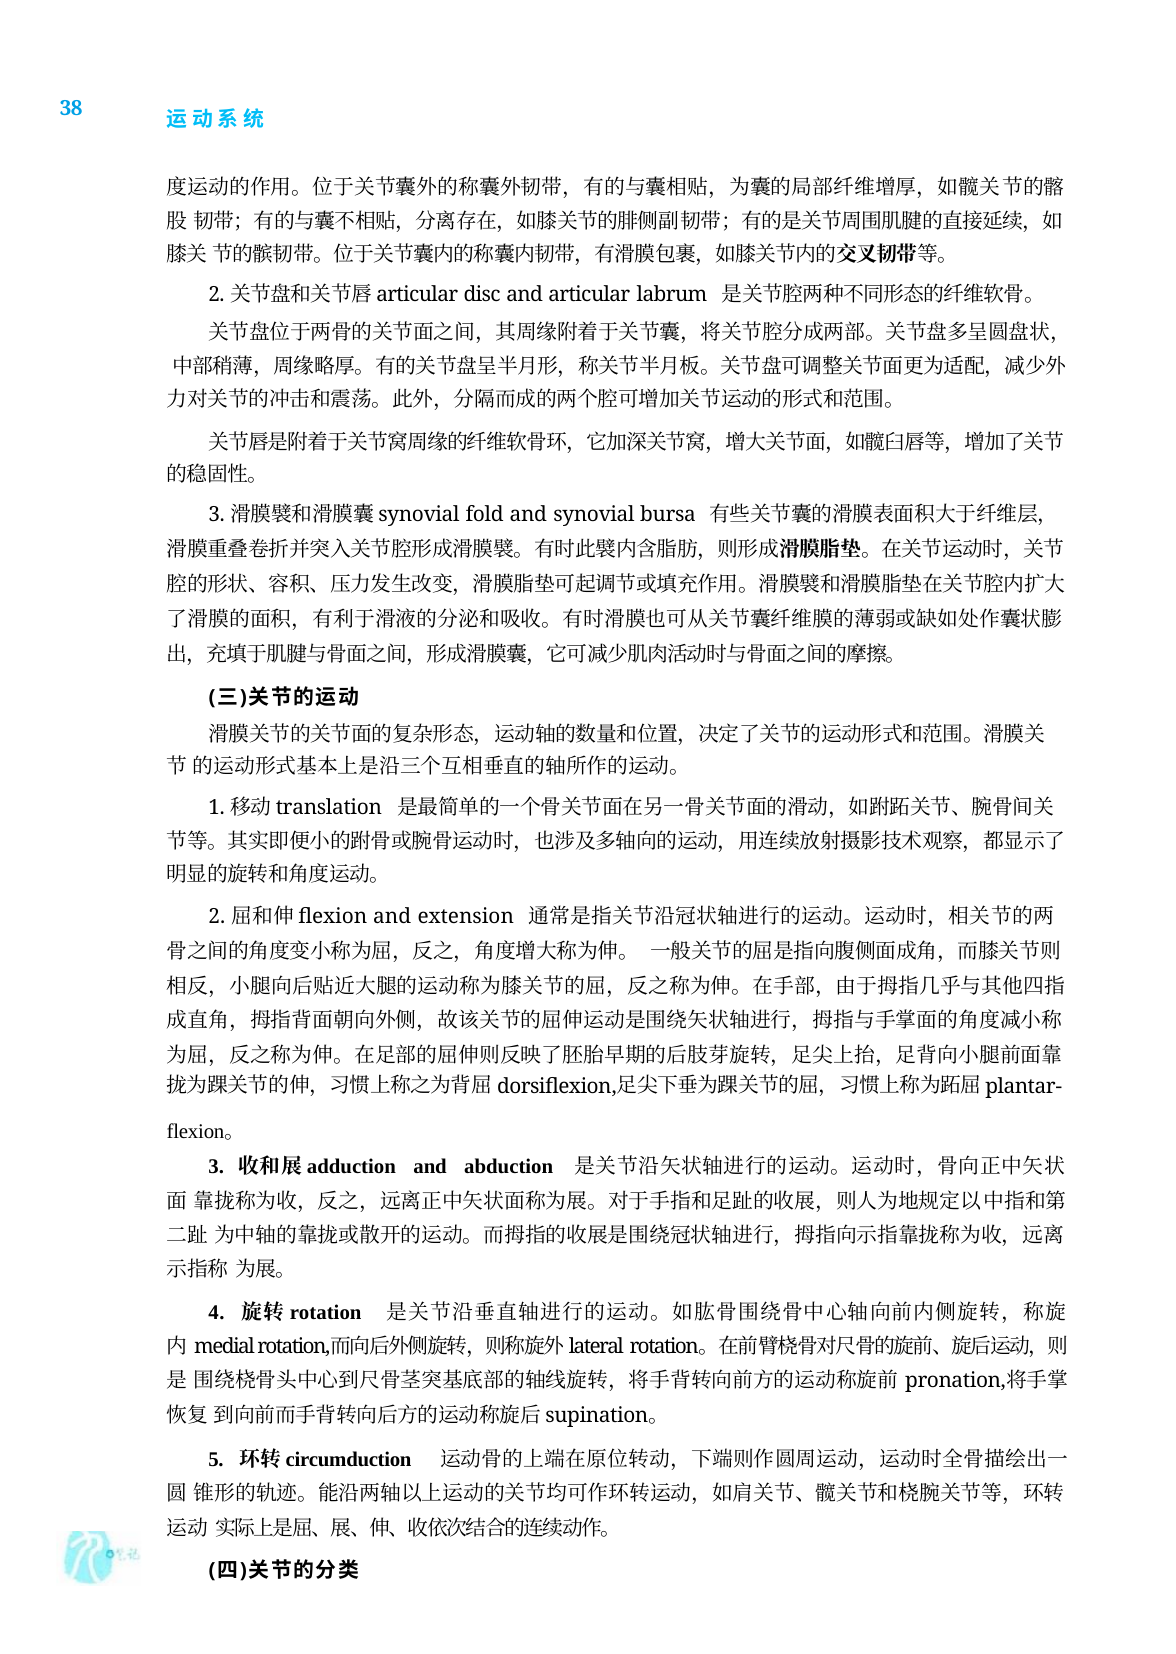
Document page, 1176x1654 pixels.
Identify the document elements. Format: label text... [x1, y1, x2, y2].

text 拢为踝关节的伸，习惯上称之为背屈 dorsiflexion,足尖下垂为踝关节的屈，习惯上称为跖屈plantar- [166, 1081, 1074, 1120]
text 2. 关节盘和关节唇articular disc and articular labrum 是关节腔两种不同形态的纤维软骨。 [208, 280, 1074, 307]
text 38 [59, 98, 156, 119]
text flexion。 [166, 1120, 1074, 1143]
text 运 动 系 统 [167, 104, 1074, 132]
text 3. 滑膜襞和滑膜囊synovial fold and synovial bursa 有些关节囊的滑膜表面积大于纤维层， 滑膜重叠卷折并突入关节腔形成滑膜襞。有时此襞内含脂肪，则形成滑膜脂垫。在关节运动时，关节 腔的形状、容积、压力发生改变，滑膜脂垫可起调节或填充作用。滑膜襞和滑膜脂垫在关节腔内扩大 了滑膜的面积，有利于滑液的分泌和吸收。有时滑膜也可从关节囊纤维膜的薄弱或缺如处作囊状膨 出，充填于肌腱与骨面之间，形成滑膜囊，它可减少肌肉活动时与骨面之间的摩擦。 [166, 497, 1074, 667]
text (三)关节的运动 [208, 682, 1074, 710]
text 4. 旋转rotation 是关节沿垂直轴进行的运动。如肱骨围绕骨中心轴向前内侧旋转，称旋内 medial rotation,而向后外侧旋转，则称旋外lateral rotation。在前臂桡骨对尺骨的旋前、旋后运动，则是 围绕桡骨头中心到尺骨茎突基底部的轴线旋转，将手背转向前方的运动称旋前pronation,将手掌恢复 到向前而手背转向后方的运动称旋后supination。 [166, 1295, 1069, 1428]
text 1. 移动translation 是最简单的一个骨关节面在另一骨关节面的滑动，如跗跖关节、腕骨间关 节等。其实即便小的跗骨或腕骨运动时，也涉及多轴向的运动，用连续放射摄影技术观察，都显示了 明显的旋转和角度运动。 [166, 790, 1066, 887]
text 2. 屈和伸flexion and extension 通常是指关节沿冠状轴进行的运动。运动时，相关节的两 骨之间的角度变小称为屈，反之，角度增大称为伸。 一般关节的屈是指向腹侧面成角，而膝关节则 相反，小腿向后贴近大腿的运动称为膝关节的屈，反之称为伸。在手部，由于拇指几乎与其他四指 成直角，拇指背面朝向外侧，故该关节的屈伸运动是围绕矢状轴进行，拇指与手掌面的角度减小称 为屈，反之称为伸。在足部的屈伸则反映了胚胎早期的后肢芽旋转，足尖上抬，足背向小腿前面靠 [166, 900, 1066, 1068]
picture [56, 1531, 142, 1586]
text (四)关节的分类 [208, 1555, 1074, 1583]
text 5. 环转circumduction 运动骨的上端在原位转动，下端则作圆周运动，运动时全骨描绘出一圆 锥形的轨迹。能沿两轴以上运动的关节均可作环转运动，如肩关节、髋关节和桡腕关节等，环转运动 实际上是屈、展、伸、收依次结合的连续动作。 [166, 1442, 1068, 1541]
text 关节唇是附着于关节窝周缘的纤维软骨环，它加深关节窝，增大关节面，如髋臼唇等，增加了关节 的稳固性。 [166, 426, 1065, 487]
text 关节盘位于两骨的关节面之间，其周缘附着于关节囊，将关节腔分成两部。关节盘多呈圆盘状， 中部稍薄，周缘略厚。有的关节盘呈半月形，称关节半月板。关节盘可调整关节面更为适配，减少外 力对关节的冲击和震荡。此外，分隔而成的两个腔可增加关节运动的形式和范围。 [166, 316, 1070, 412]
text 度运动的作用。位于关节囊外的称囊外韧带，有的与囊相贴，为囊的局部纤维增厚，如髋关节的髂股 韧带；有的与囊不相贴，分离存在，如膝关节的腓侧副韧带；有的是关节周围肌腱的直接延续，如膝关 节的髌韧带。位于关节囊内的称囊内韧带，有滑膜包裹，如膝关节内的交叉韧带等。 [166, 171, 1065, 268]
text 滑膜关节的关节面的复杂形态，运动轴的数量和位置，决定了关节的运动形式和范围。滑膜关节 的运动形式基本上是沿三个互相垂直的轴所作的运动。 [166, 718, 1065, 780]
text 3. 收和展adduction and abduction 是关节沿矢状轴进行的运动。运动时，骨向正中矢状面 靠拢称为收，反之，远离正中矢状面称为展。对于手指和足趾的收展，则人为地规定以中指和第二趾 为中轴的靠拢或散开的运动。而拇指的收展是围绕冠状轴进行，拇指向示指靠拢称为收，远离示指称 为展。 [166, 1150, 1067, 1283]
